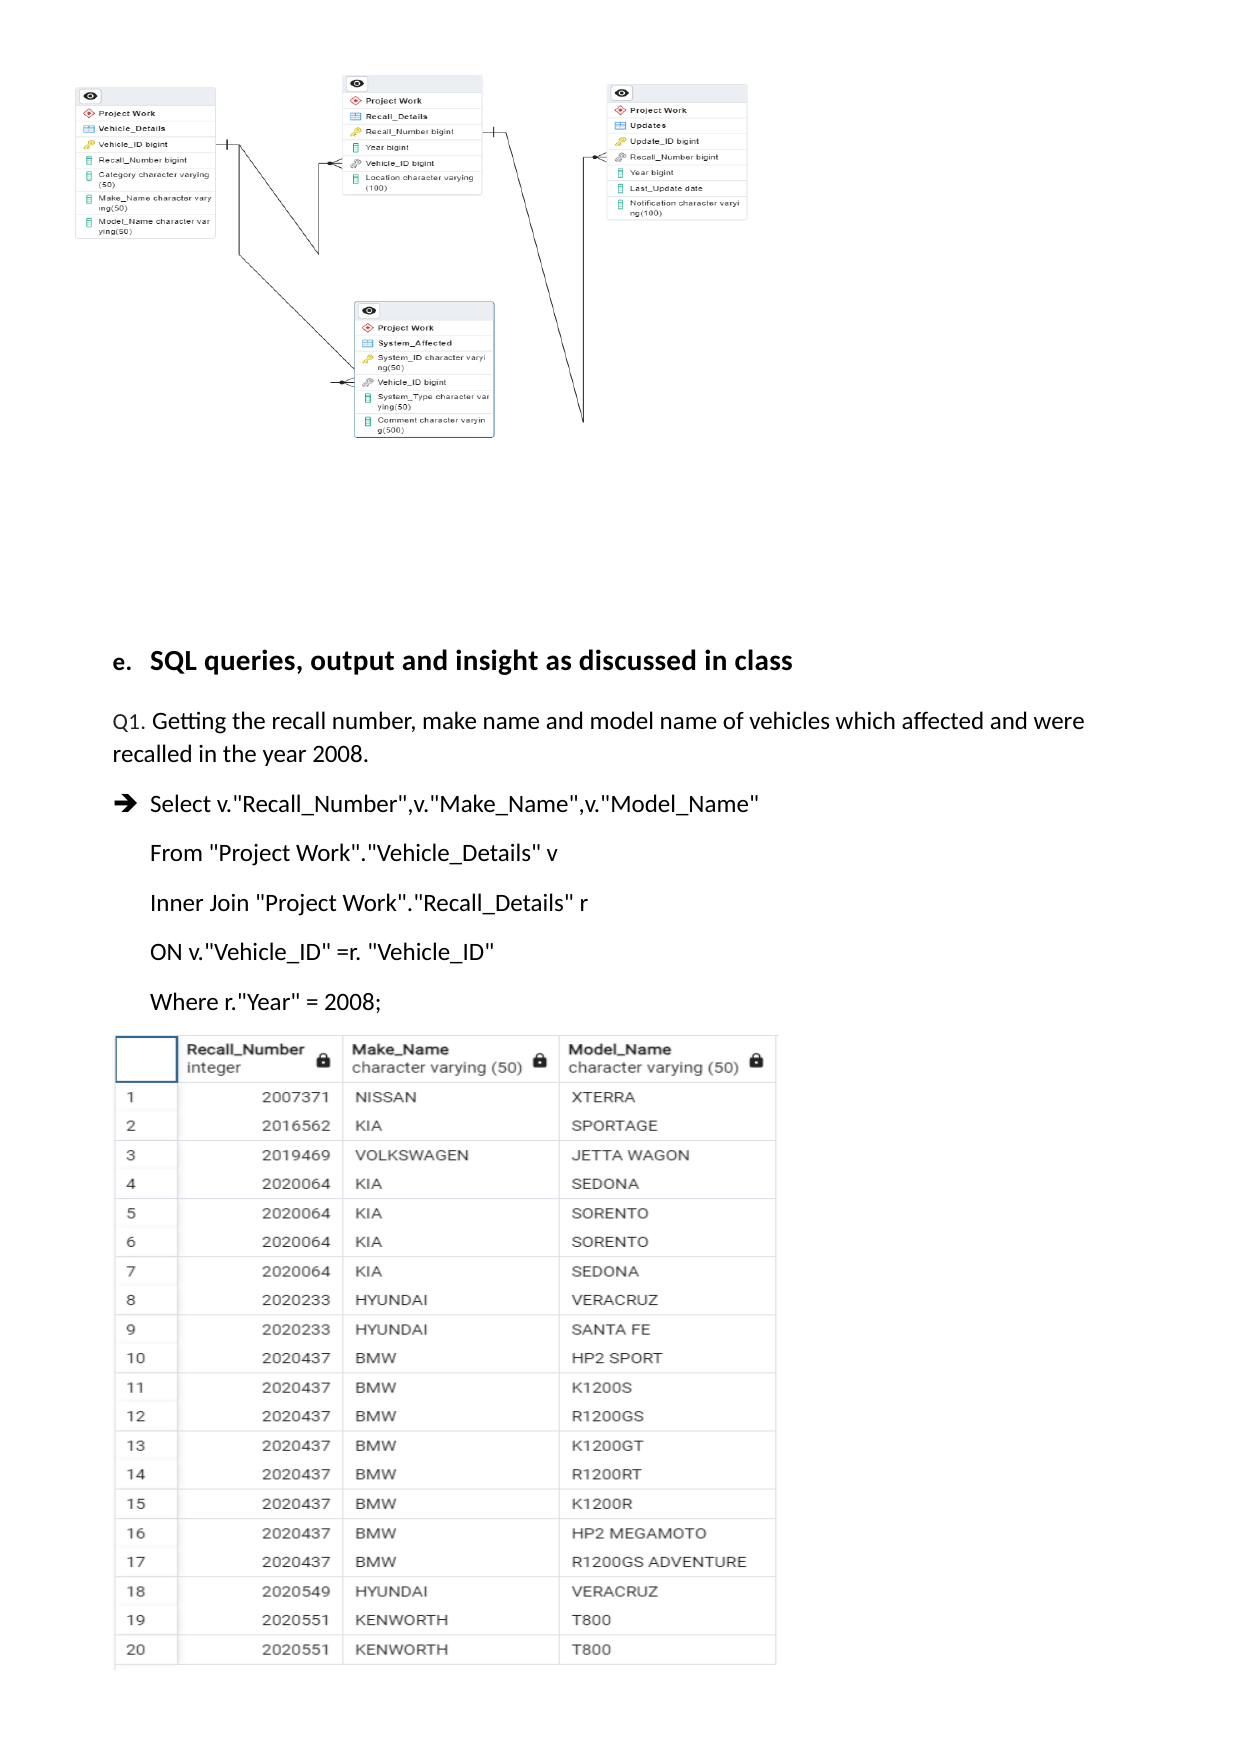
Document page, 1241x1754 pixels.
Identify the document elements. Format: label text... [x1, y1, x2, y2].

picture [75, 75, 1166, 609]
text Q1. Getting the recall number, make name and model name of vehicles which affected and were recalled in the year 2008. [112, 705, 1165, 769]
text From "Project Work"."Vehicle_Details" v [150, 837, 1165, 868]
text Where r."Year" = 2008; [150, 986, 1165, 1017]
picture [112, 1035, 779, 1670]
text Inner Join "Project Work"."Recall_Details" r [150, 887, 1165, 917]
list SQL queries, output and insight as discussed in class [112, 642, 1165, 677]
list Select v."Recall_Number",v."Make_Name",v."Model_Name" [112, 788, 1165, 818]
text ON v."Vehicle_ID" =r. "Vehicle_ID" [150, 936, 1165, 967]
